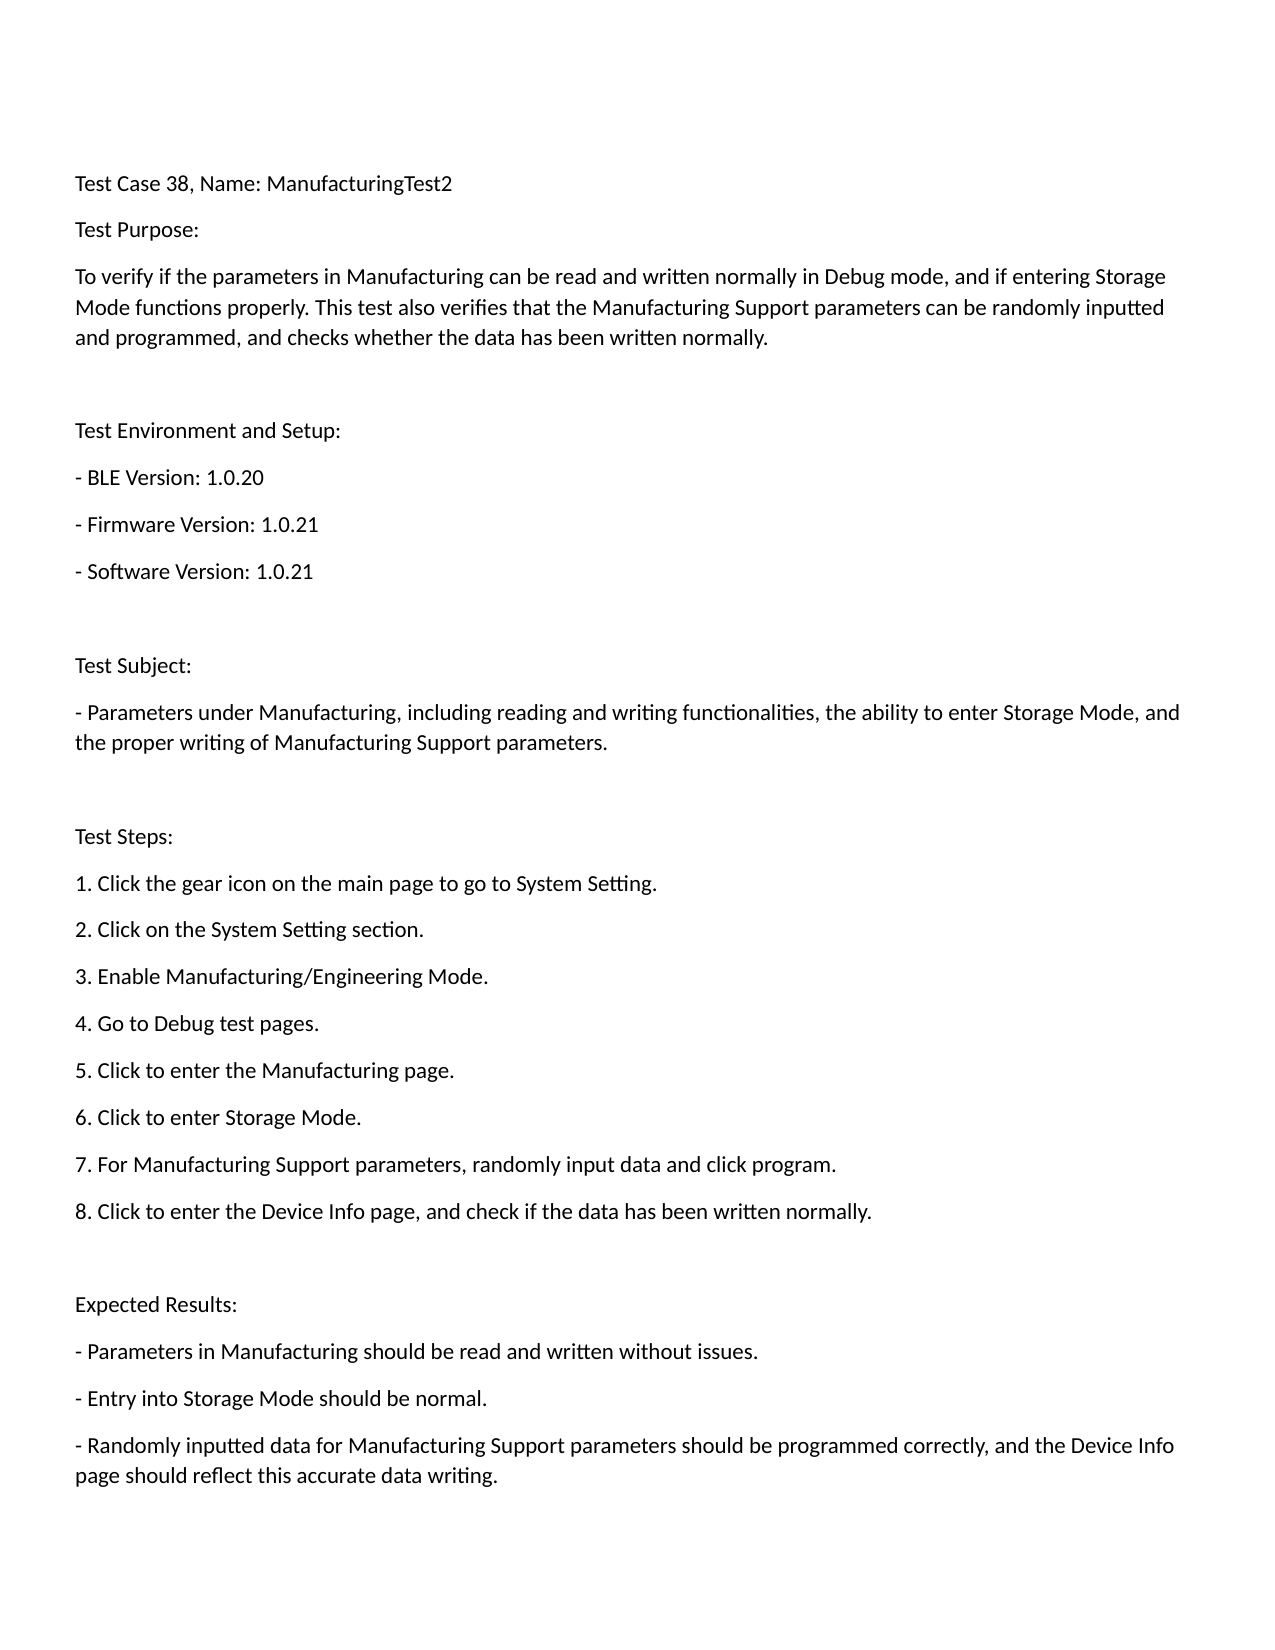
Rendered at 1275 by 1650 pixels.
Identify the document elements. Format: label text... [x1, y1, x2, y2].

text 6. Click to enter Storage Mode. [75, 1103, 1200, 1131]
text Test Environment and Setup: [75, 417, 1200, 445]
text To verify if the parameters in Manufacturing can be read and written normally in Debug mode, and if entering Storage Mode functions properly. This test also verifies that the Manufacturing Support parameters can be randomly inputted and programmed, and checks whether the data has been written normally. [75, 262, 1200, 351]
text 1. Click the gear icon on the main page to go to System Setting. [75, 869, 1200, 897]
text 2. Click on the System Setting section. [75, 916, 1200, 944]
text - Parameters under Manufacturing, including reading and writing functionalities, the ability to enter Storage Mode, and the proper writing of Manufacturing Support parameters. [75, 698, 1200, 756]
text Test Subject: [75, 651, 1200, 679]
text Test Purpose: [75, 216, 1200, 244]
text - Firmware Version: 1.0.21 [75, 510, 1200, 538]
text 3. Enable Manufacturing/Engineering Mode. [75, 962, 1200, 991]
text 8. Click to enter the Device Info page, and check if the data has been written normally. [75, 1197, 1200, 1225]
text - Randomly inputted data for Manufacturing Support parameters should be programmed correctly, and the Device Info page should reflect this accurate data writing. [75, 1431, 1200, 1489]
text - Software Version: 1.0.21 [75, 557, 1200, 585]
text - Parameters in Manufacturing should be read and written without issues. [75, 1337, 1200, 1366]
text 7. For Manufacturing Support parameters, randomly input data and click program. [75, 1150, 1200, 1178]
text Test Case 38, Name: ManufacturingTest2 [75, 169, 1200, 197]
text 5. Click to enter the Manufacturing page. [75, 1056, 1200, 1084]
text - Entry into Storage Mode should be normal. [75, 1384, 1200, 1412]
text - BLE Version: 1.0.20 [75, 463, 1200, 492]
text Test Steps: [75, 822, 1200, 850]
text 4. Go to Debug test pages. [75, 1009, 1200, 1037]
text Expected Results: [75, 1291, 1200, 1319]
